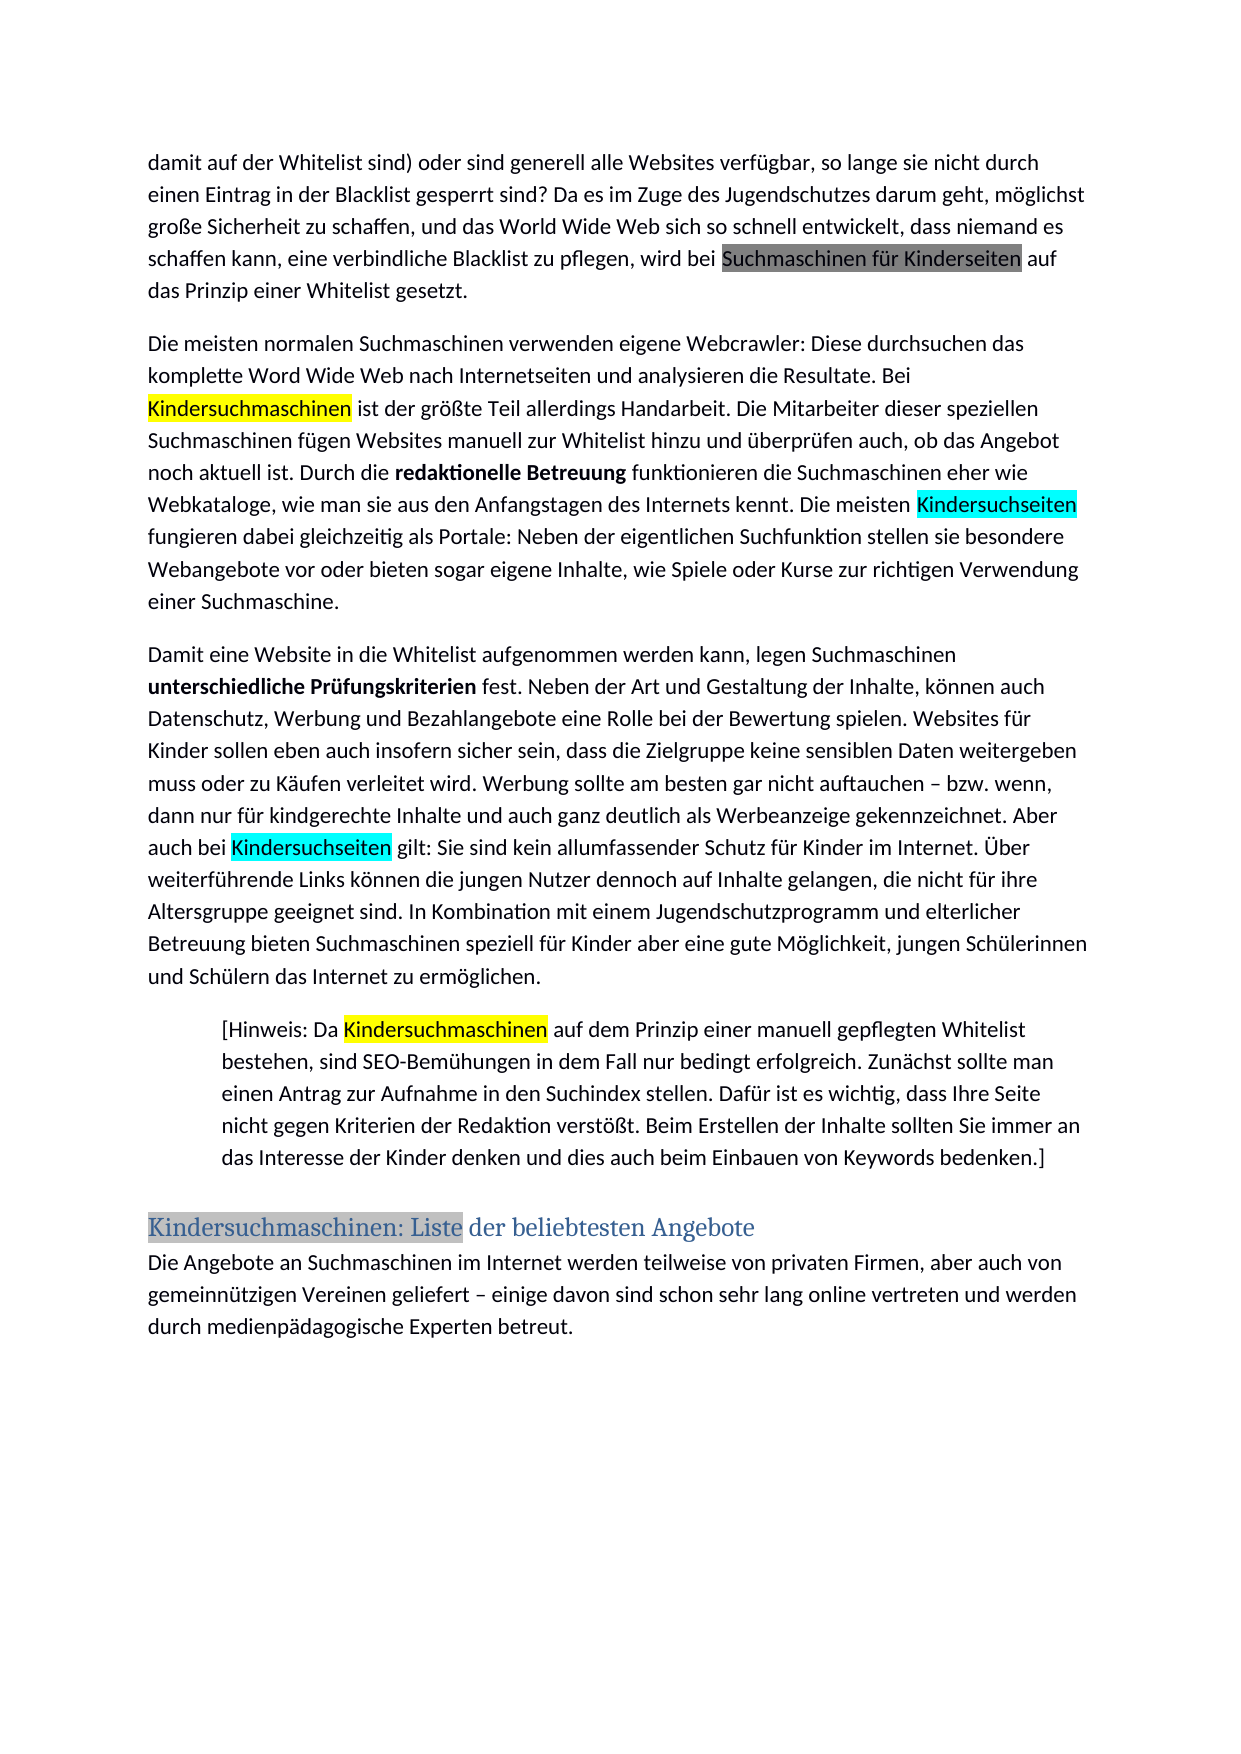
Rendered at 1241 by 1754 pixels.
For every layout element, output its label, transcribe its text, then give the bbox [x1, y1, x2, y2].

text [148, 148, 1093, 304]
subtitle Kindersuchmaschinen: Liste der beliebtesten Angebote [463, 1212, 1093, 1243]
text Die Angebote an Suchmaschinen im Internet werden teilweise von privaten Firmen, aber auch von gemeinnützigen Vereinen geliefert – einige davon sind schon sehr lang online vertreten und werden durch medienpädagogische Experten betreut. [148, 1248, 1093, 1340]
text [Hinweis: Da Kindersuchmaschinen auf dem Prinzip einer manuell gepflegten Whitelist bestehen, sind SEO-Bemühungen in dem Fall nur bedingt erfolgreich. Zunächst sollte man einen Antrag zur Aufnahme in den Suchindex stellen. Dafür ist es wichtig, dass Ihre Seite nicht gegen Kriterien der Redaktion verstößt. Beim Erstellen der Inhalte sollten Sie immer an das Interesse der Kinder denken und dies auch beim Einbauen von Keywords bedenken.] [221, 1015, 1093, 1172]
text Die meisten normalen Suchmaschinen verwenden eigene Webcrawler: Diese durchsuchen das komplette Word Wide Web nach Internetseiten und analysieren die Resultate. Bei Kindersuchmaschinen ist der größte Teil allerdings Handarbeit. Die Mitarbeiter dieser speziellen Suchmaschinen fügen Websites manuell zur Whitelist hinzu und überprüfen auch, ob das Angebot noch aktuell ist. Durch die redaktionelle Betreuung funktionieren die Suchmaschinen eher wie Webkataloge, wie man sie aus den Anfangstagen des Internets kennt. Die meisten Kindersuchseiten fungieren dabei gleichzeitig als Portale: Neben der eigentlichen Suchfunktion stellen sie besondere Webangebote vor oder bieten sogar eigene Inhalte, wie Spiele oder Kurse zur richtigen Verwendung einer Suchmaschine. [148, 329, 1093, 615]
text Damit eine Website in die Whitelist aufgenommen werden kann, legen Suchmaschinen unterschiedliche Prüfungskriterien fest. Neben der Art und Gestaltung der Inhalte, können auch Datenschutz, Werbung und Bezahlangebote eine Rolle bei der Bewertung spielen. Websites für Kinder sollen eben auch insofern sicher sein, dass die Zielgruppe keine sensiblen Daten weitergeben muss oder zu Käufen verleitet wird. Werbung sollte am besten gar nicht auftauchen – bzw. wenn, dann nur für kindgerechte Inhalte und auch ganz deutlich als Werbeanzeige gekennzeichnet. Aber auch bei Kindersuchseiten gilt: Sie sind kein allumfassender Schutz für Kinder im Internet. Über weiterführende Links können die jungen Nutzer dennoch auf Inhalte gelangen, die nicht für ihre Altersgruppe geeignet sind. In Kombination mit einem Jugendschutzprogramm und elterlicher Betreuung bieten Suchmaschinen speziell für Kinder aber eine gute Möglichkeit, jungen Schülerinnen und Schülern das Internet zu ermöglichen. [148, 640, 1093, 990]
